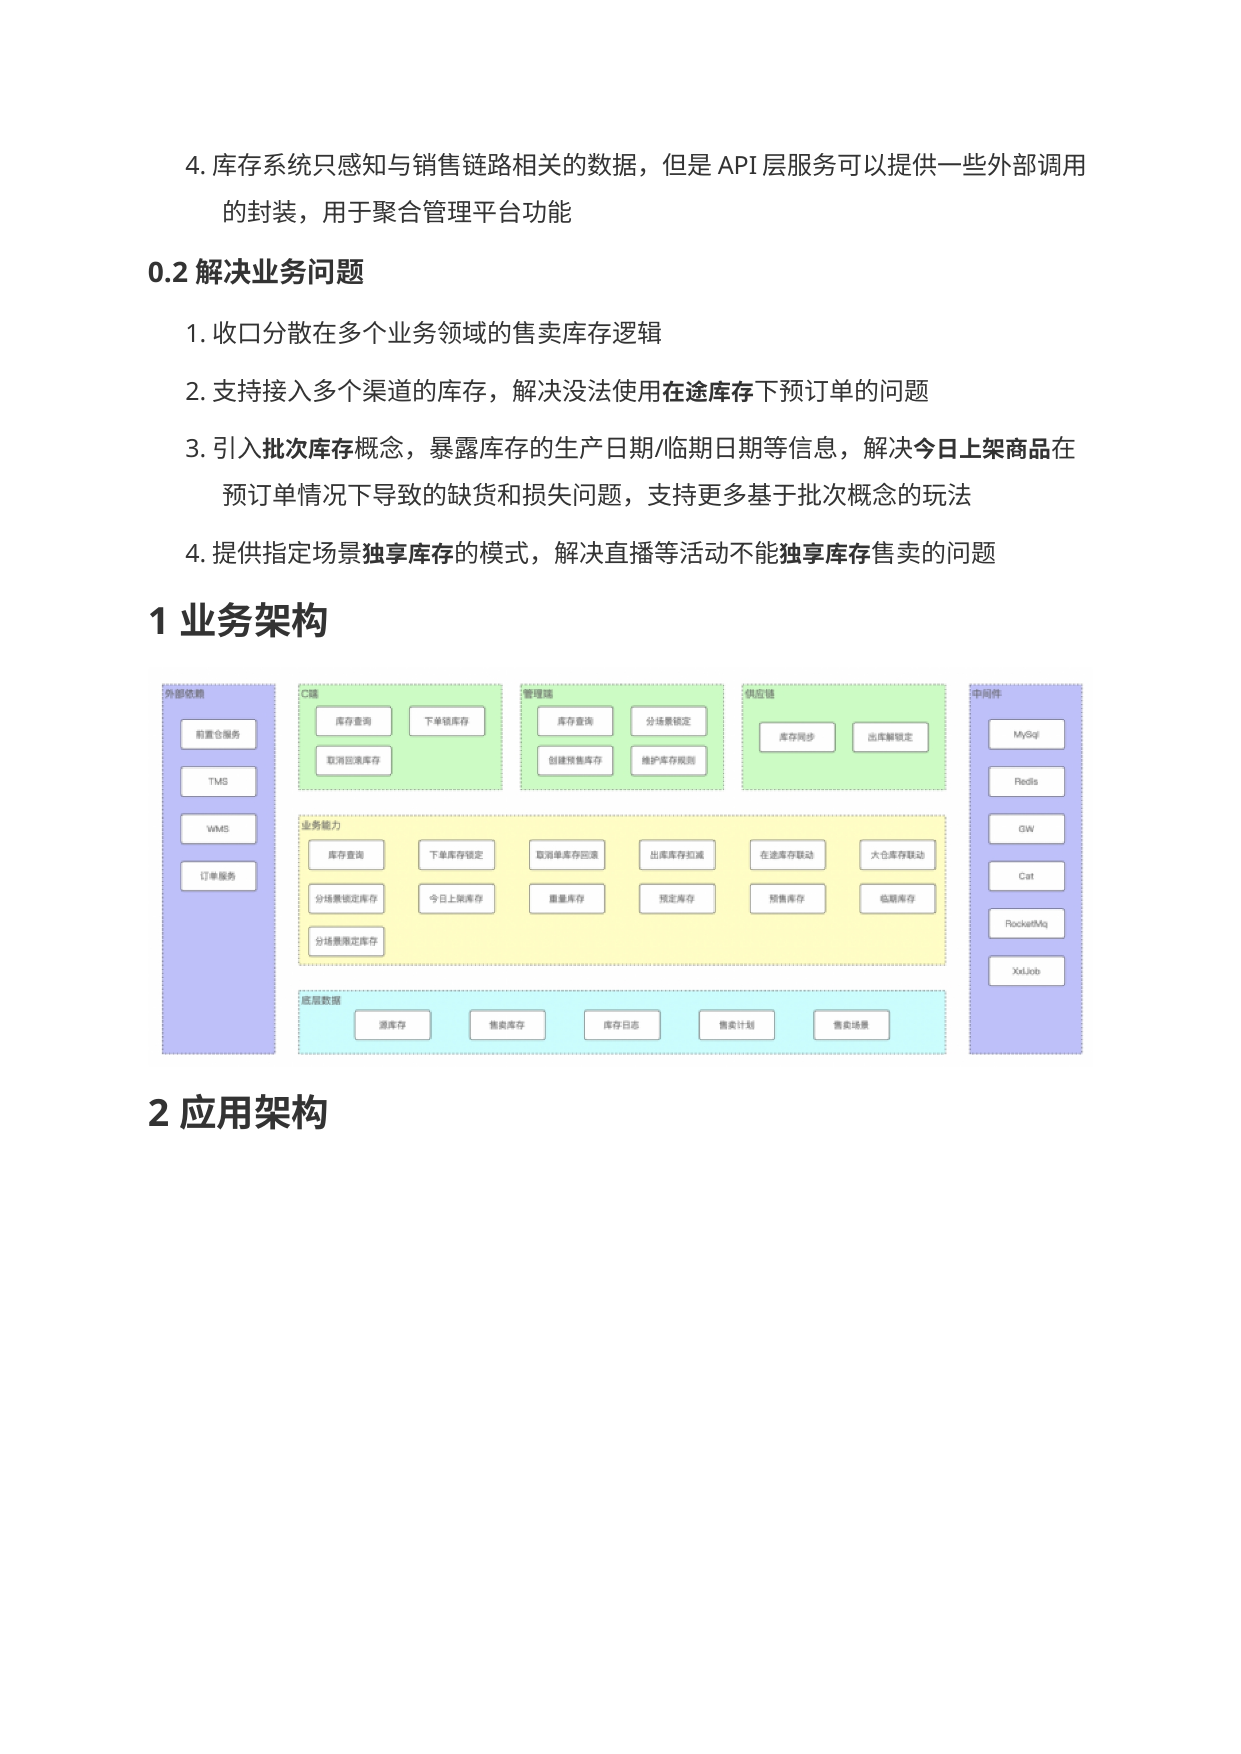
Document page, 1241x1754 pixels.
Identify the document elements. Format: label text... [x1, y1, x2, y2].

text 4. 库存系统只感知与销售链路相关的数据，但是API层服务可以提供一些外部调用的封装，用于聚合管理平台功能 [185, 146, 1093, 229]
text 2. 支持接入多个渠道的库存，解决没法使用在途库存下预订单的问题 [185, 371, 1093, 407]
text 4. 提供指定场景独享库存的模式，解决直播等活动不能独享库存售卖的问题 [185, 533, 1093, 569]
text 2 应用架构 [148, 1067, 1093, 1137]
text 3. 引入批次库存概念，暴露库存的生产日期/临期日期等信息，解决今日上架商品在预订单情况下导致的缺货和损失问题，支持更多基于批次概念的玩法 [185, 429, 1093, 512]
text 0.2 解决业务问题 [148, 250, 1093, 291]
text 1. 收口分散在多个业务领域的售卖库存逻辑 [185, 314, 1093, 350]
text 1 业务架构 [148, 591, 1093, 645]
picture [147, 667, 1093, 1067]
